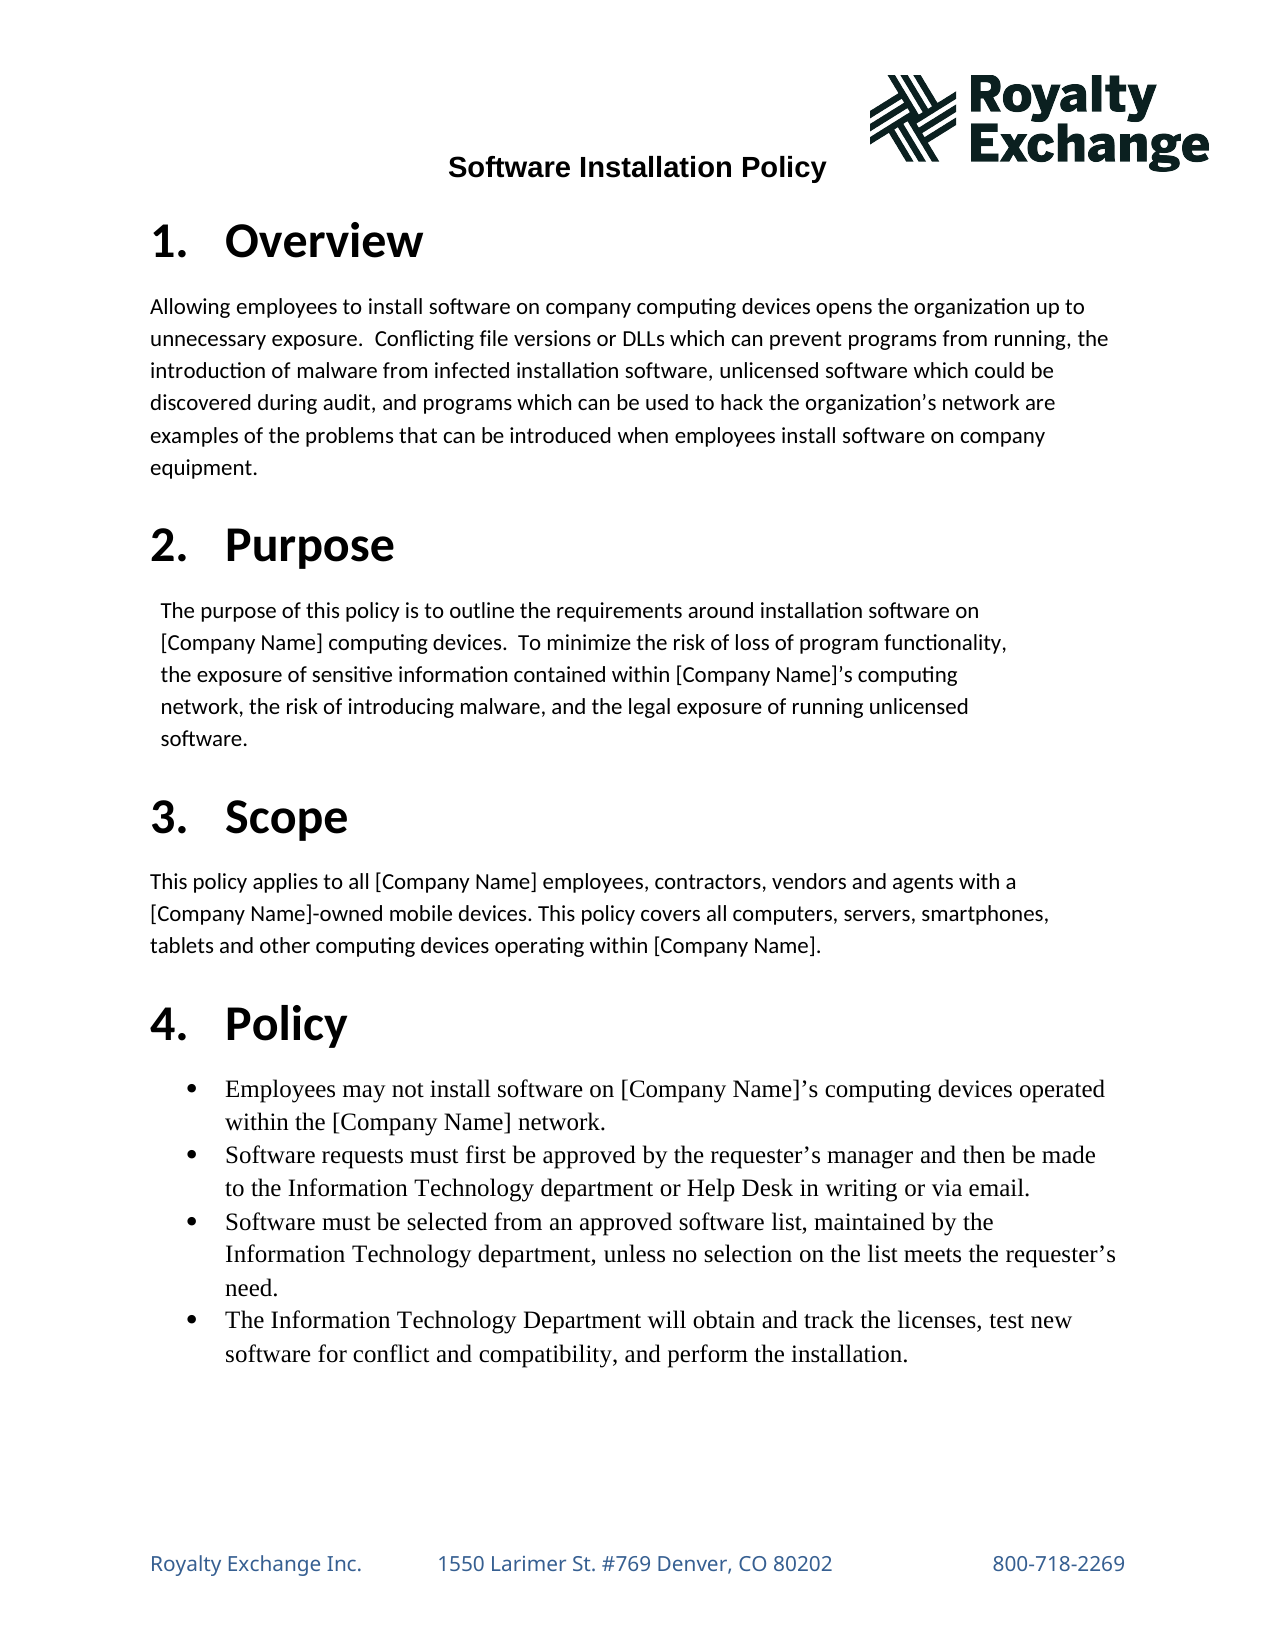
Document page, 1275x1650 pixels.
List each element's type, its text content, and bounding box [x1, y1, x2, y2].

list Employees may not install software on [Company Name]’s computing devices operated within the [Company Name] network. [187, 1074, 1117, 1136]
picture [870, 75, 1210, 172]
text Software Installation Policy [150, 150, 1125, 183]
list The Information Technology Department will obtain and track the licenses, test new software for conflict and compatibility, and perform the installation. [187, 1306, 1117, 1367]
subtitle Overview [150, 209, 1125, 270]
text The purpose of this policy is to outline the requirements around installation software on [Company Name] computing devices. To minimize the risk of loss of program functionality, the exposure of sensitive information contained within [Company Name]’s computing network, the risk of introducing malware, and the legal exposure of running unlicensed software. [160, 596, 1041, 752]
text Allowing employees to install software on company computing devices opens the organization up to unnecessary exposure. Conflicting file versions or DLLs which can prevent programs from running, the introduction of malware from infected installation software, unlicensed software which could be discovered during audit, and programs which can be used to hack the organization’s network are examples of the problems that can be introduced when employees install software on company equipment. [150, 292, 1119, 481]
subtitle Policy [150, 992, 1125, 1053]
subtitle Scope [150, 785, 1125, 846]
list Software requests must first be approved by the requester’s manager and then be made to the Information Technology department or Help Desk in writing or via email. [187, 1141, 1117, 1202]
list Software must be selected from an approved software list, maintained by the Information Technology department, unless no selection on the list meets the requester’s need. [187, 1207, 1117, 1301]
text This policy applies to all [Company Name] employees, contractors, vendors and agents with a [Company Name]-owned mobile devices. This policy covers all computers, servers, smartphones, tablets and other computing devices operating within [Company Name]. [150, 867, 1059, 960]
subtitle Purpose [150, 513, 1125, 574]
